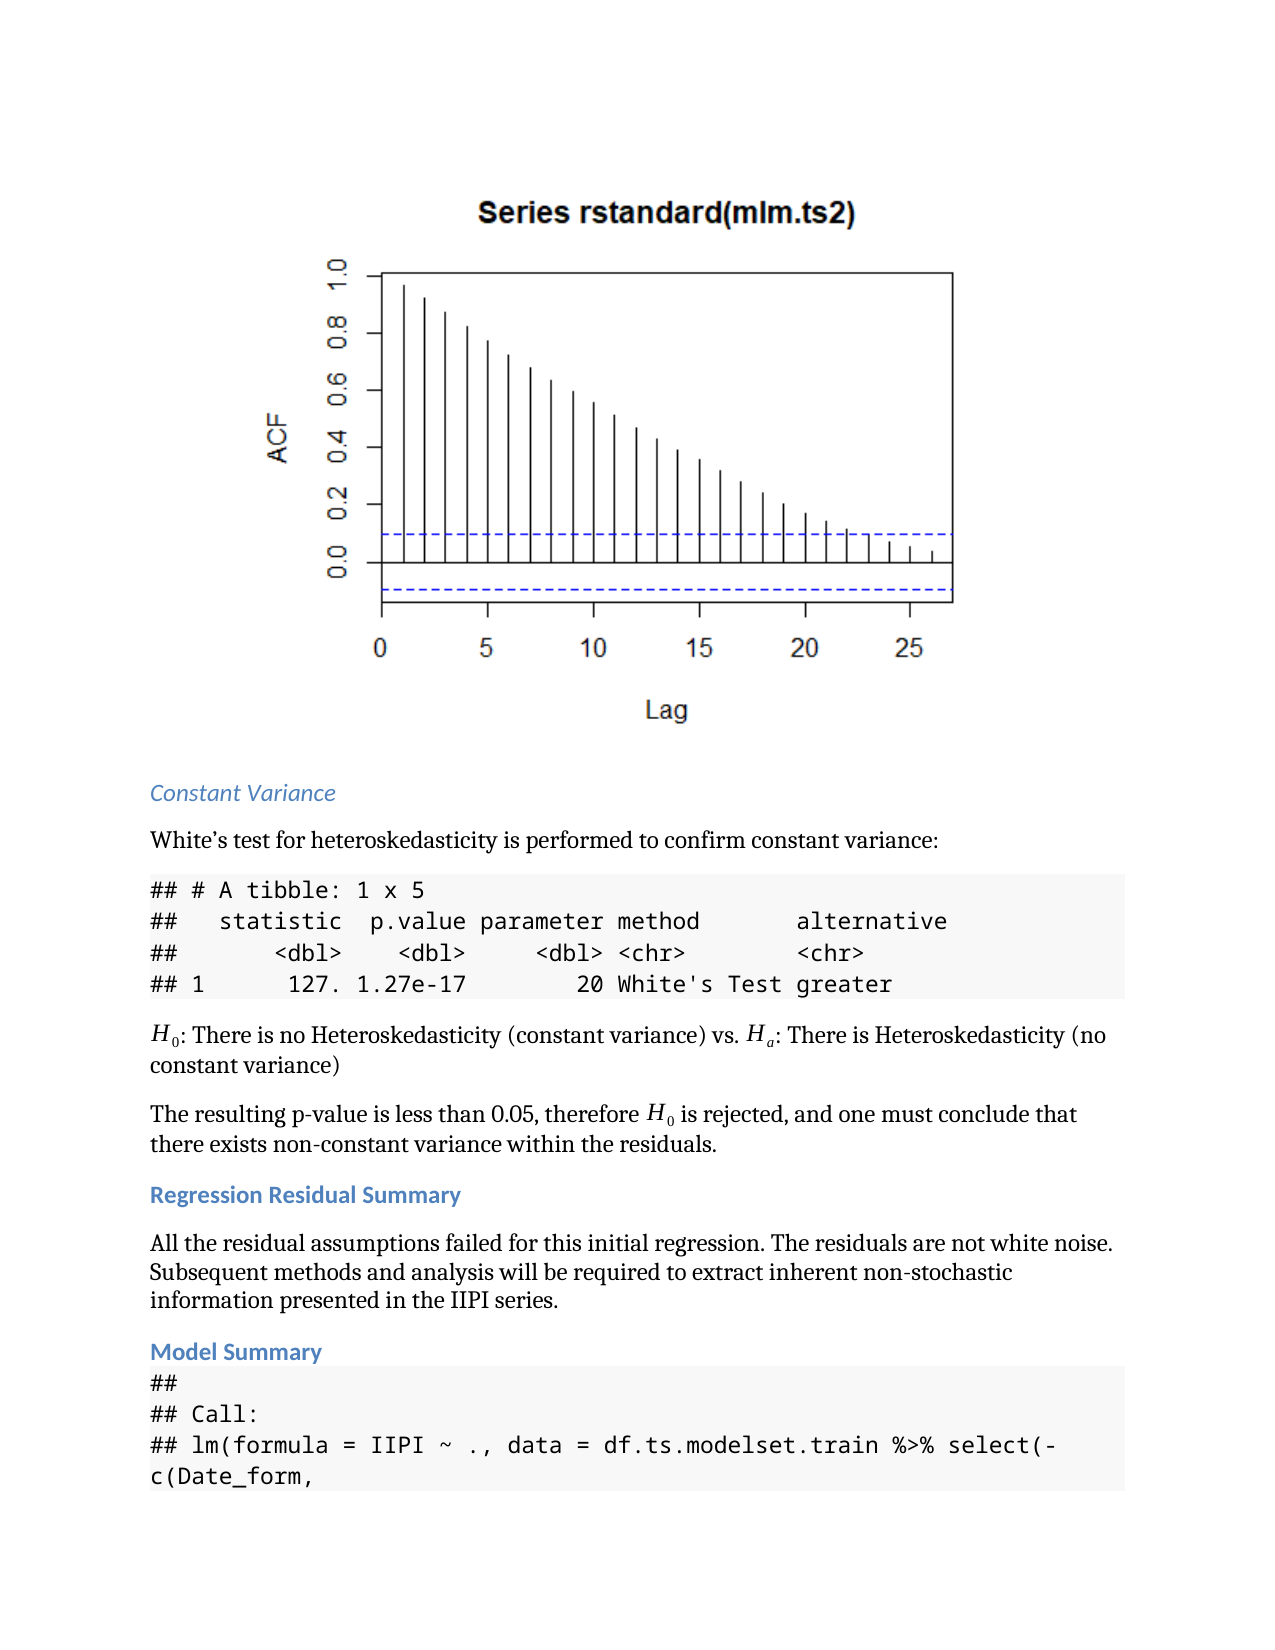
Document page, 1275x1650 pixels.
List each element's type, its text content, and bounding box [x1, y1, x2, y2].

text All the residual assumptions failed for this initial regression. The residuals are not white noise. Subsequent methods and analysis will be required to extract inherent non-stochastic information presented in the IIPI series. [150, 1229, 1125, 1315]
subtitle Regression Residual Summary [150, 1179, 1125, 1210]
text ## # A tibble: 1 x 5 ## statistic p.value parameter method alternative ## <dbl> <dbl> <dbl> <chr> <chr> ## 1 127. 1.27e-17 20 White's Test greater [150, 874, 1125, 999]
picture [258, 150, 1017, 757]
text : There is no Heteroskedasticity (constant variance) vs. : There is Heteroskedasticity (no constant variance) [150, 1020, 1125, 1080]
subtitle Constant Variance [150, 777, 1125, 808]
text White’s test for heteroskedasticity is performed to confirm constant variance: [150, 826, 1125, 855]
subtitle Model Summary [150, 1336, 1125, 1366]
text The resulting p-value is less than 0.05, therefore is rejected, and one must conclude that there exists non-constant variance within the residuals. [150, 1099, 1125, 1159]
